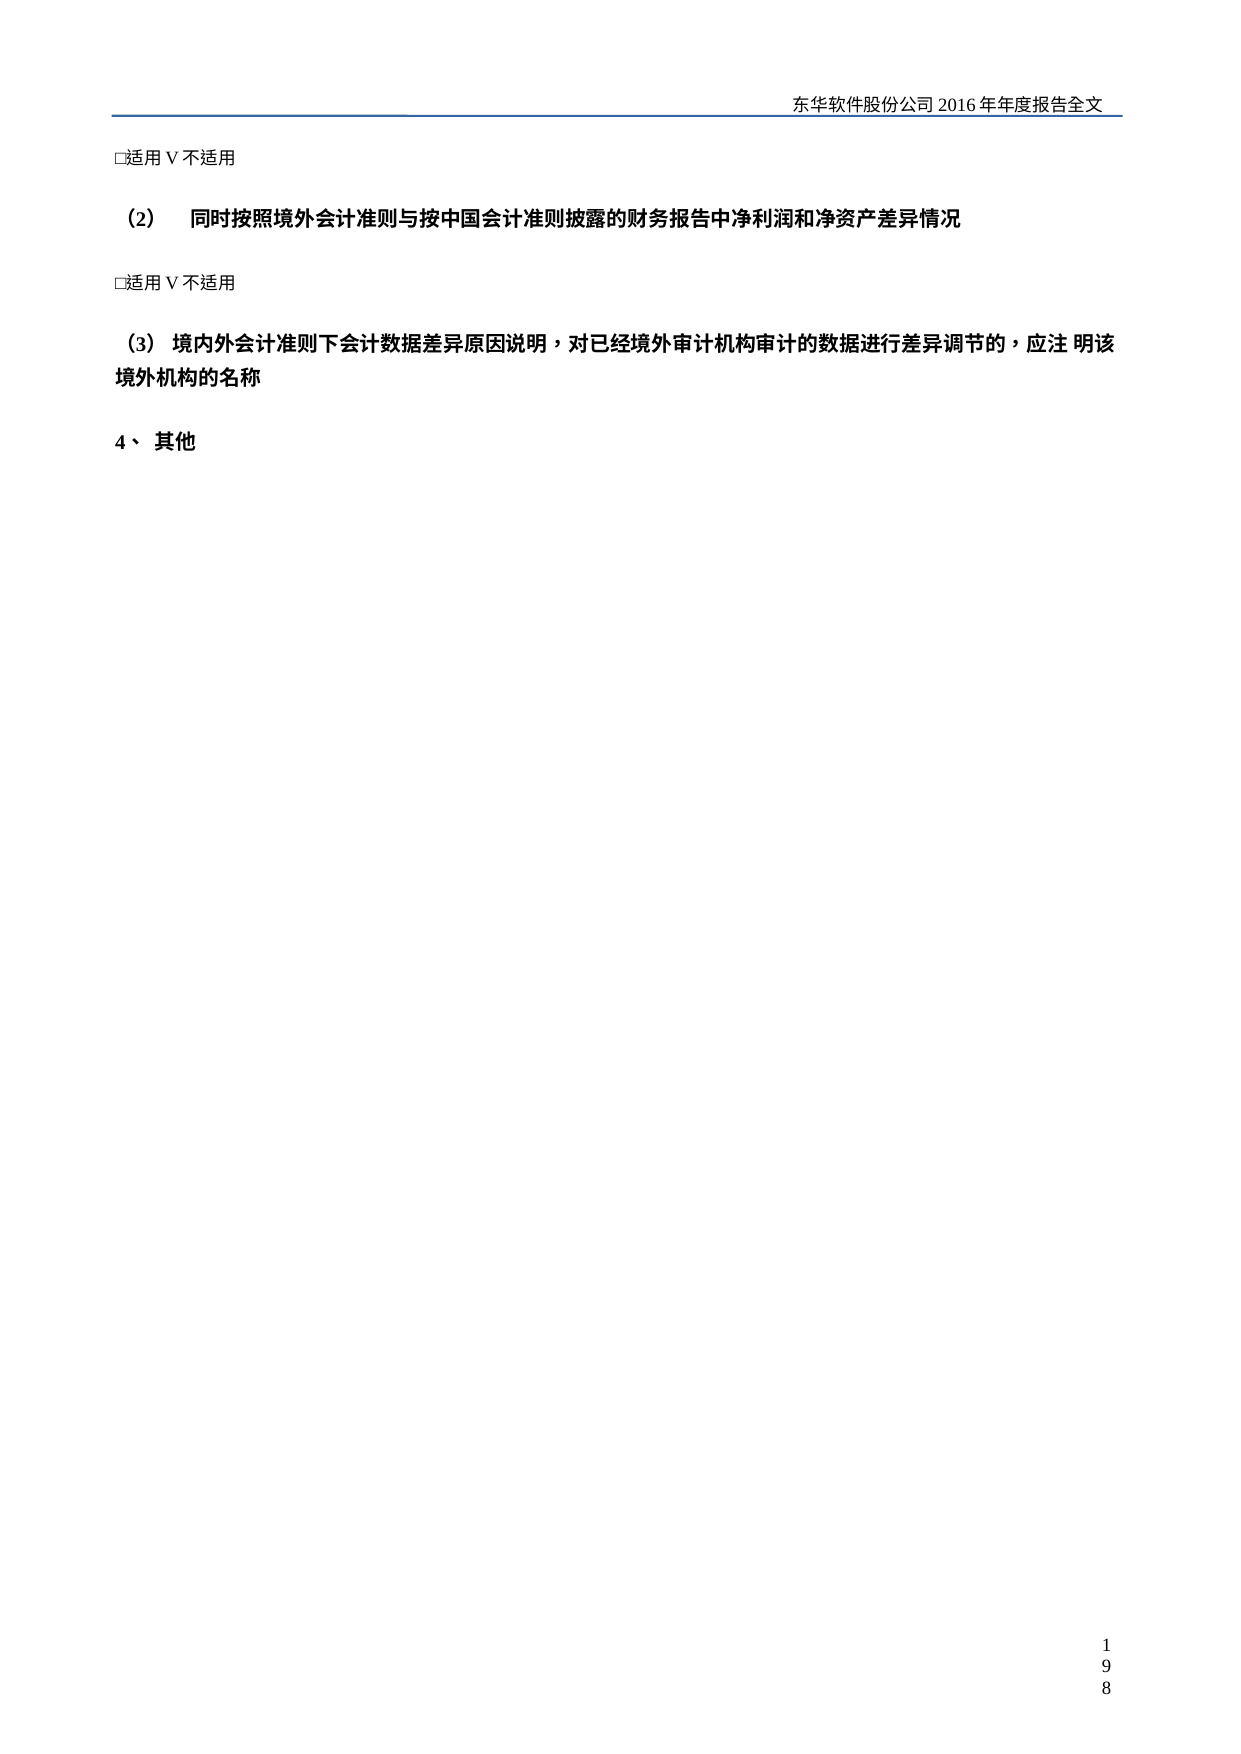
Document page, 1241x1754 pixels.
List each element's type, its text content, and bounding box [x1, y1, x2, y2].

text （3） 境内外会计准则下会计数据差异原因说明，对已经境外审计机构审计的数据进行差异调节的，应注 明该境外机构的名称 [115, 324, 1124, 393]
text □适用V不适用 [115, 145, 1124, 169]
text □适用V不适用 [115, 270, 1124, 294]
text （2） 同时按照境外会计准则与按中国会计准则披露的财务报告中净利润和净资产差异情况 [115, 198, 1124, 233]
text 4、 其他 [115, 422, 1124, 456]
